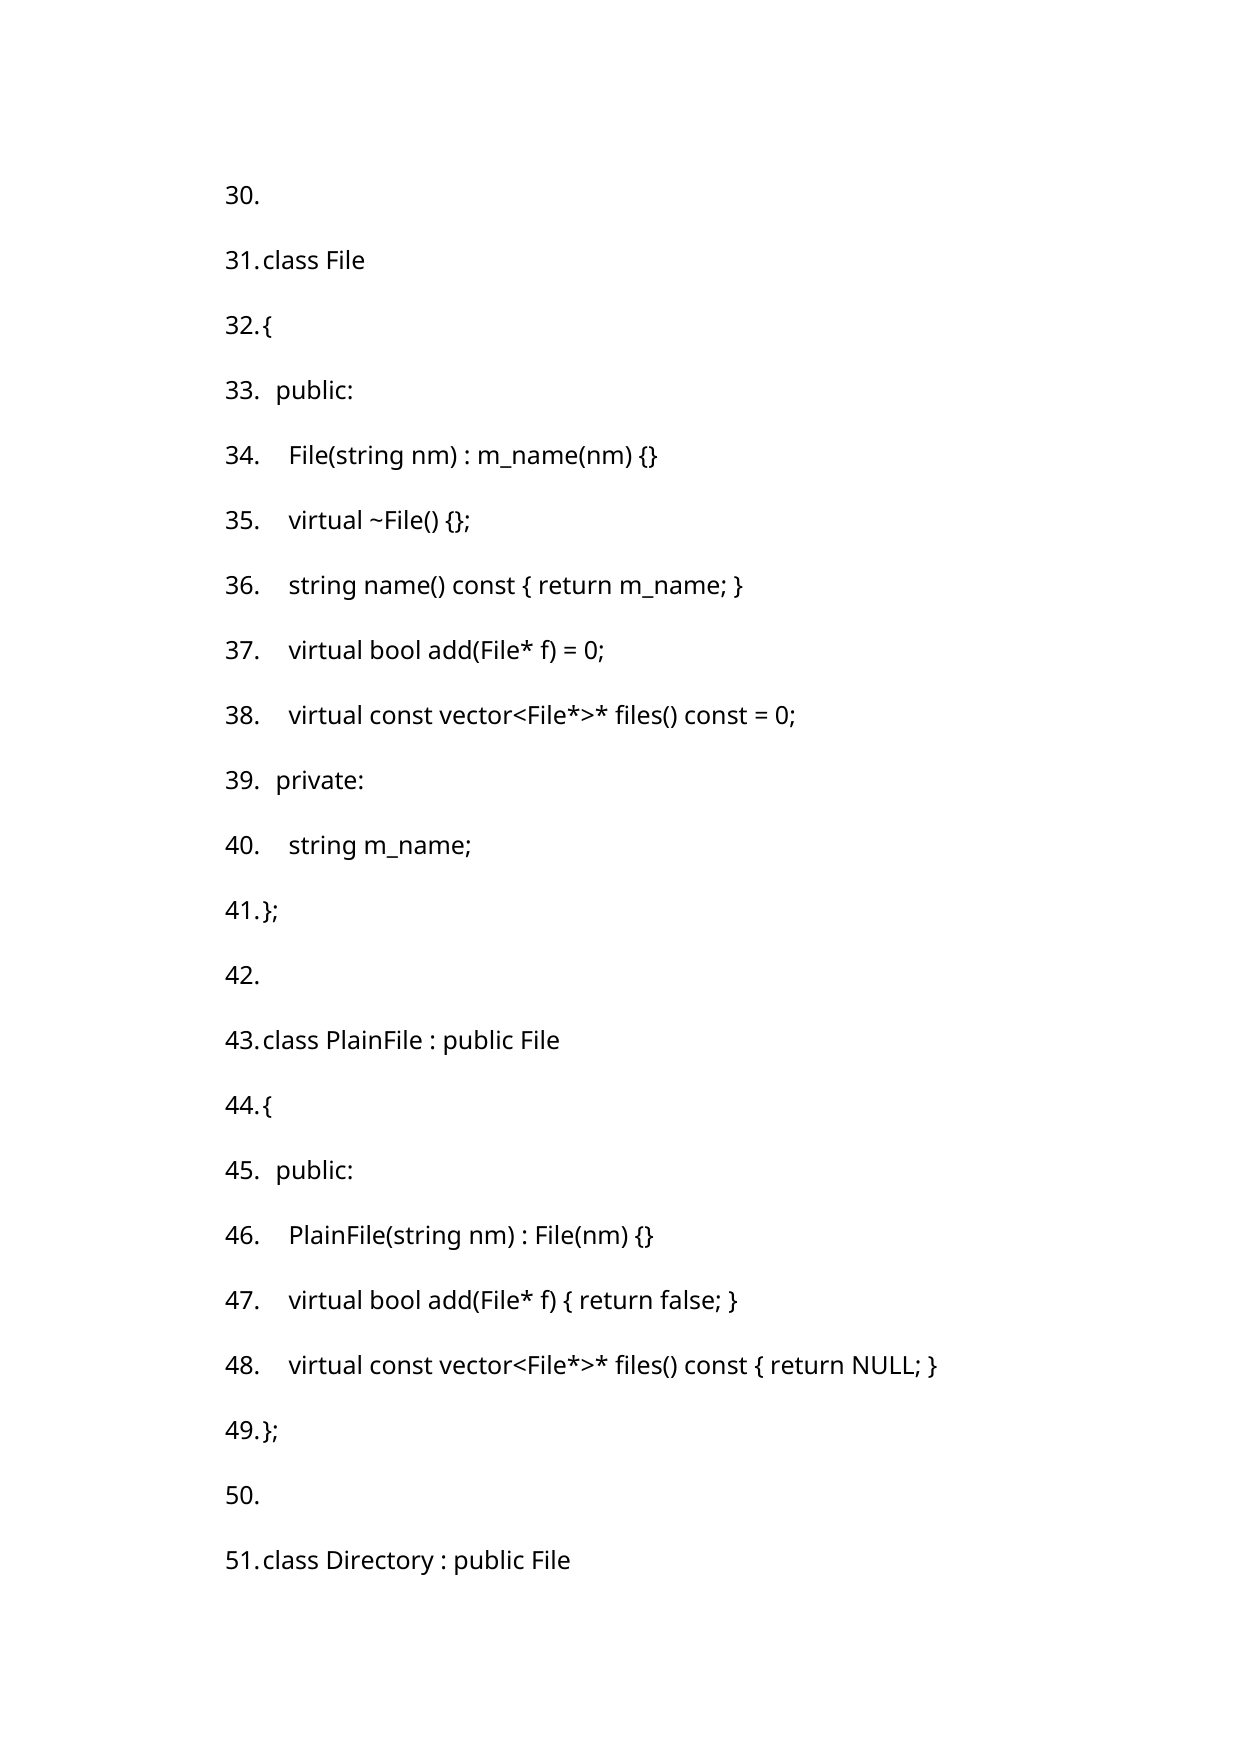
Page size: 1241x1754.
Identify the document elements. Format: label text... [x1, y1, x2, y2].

list { [225, 1072, 1053, 1137]
list class PlainFile : public File [225, 1007, 1053, 1072]
list string m_name; [225, 812, 1053, 877]
list class File [225, 227, 1053, 292]
list File(string nm) : m_name(nm) {} [225, 422, 1053, 487]
list virtual const vector<File*>* files() const = 0; [225, 682, 1053, 747]
list PlainFile(string nm) : File(nm) {} [225, 1202, 1053, 1267]
list virtual bool add(File* f) { return false; } [225, 1267, 1053, 1332]
list class Directory : public File [225, 1527, 1053, 1592]
list public: [225, 1137, 1053, 1202]
list public: [225, 357, 1053, 422]
list virtual ~File() {}; [225, 487, 1053, 552]
list private: [225, 747, 1053, 812]
list virtual const vector<File*>* files() const { return NULL; } [225, 1332, 1053, 1397]
list }; [225, 1397, 1053, 1462]
list string name() const { return m_name; } [225, 552, 1053, 617]
list virtual bool add(File* f) = 0; [225, 617, 1053, 682]
list }; [225, 877, 1053, 942]
list { [225, 292, 1053, 357]
